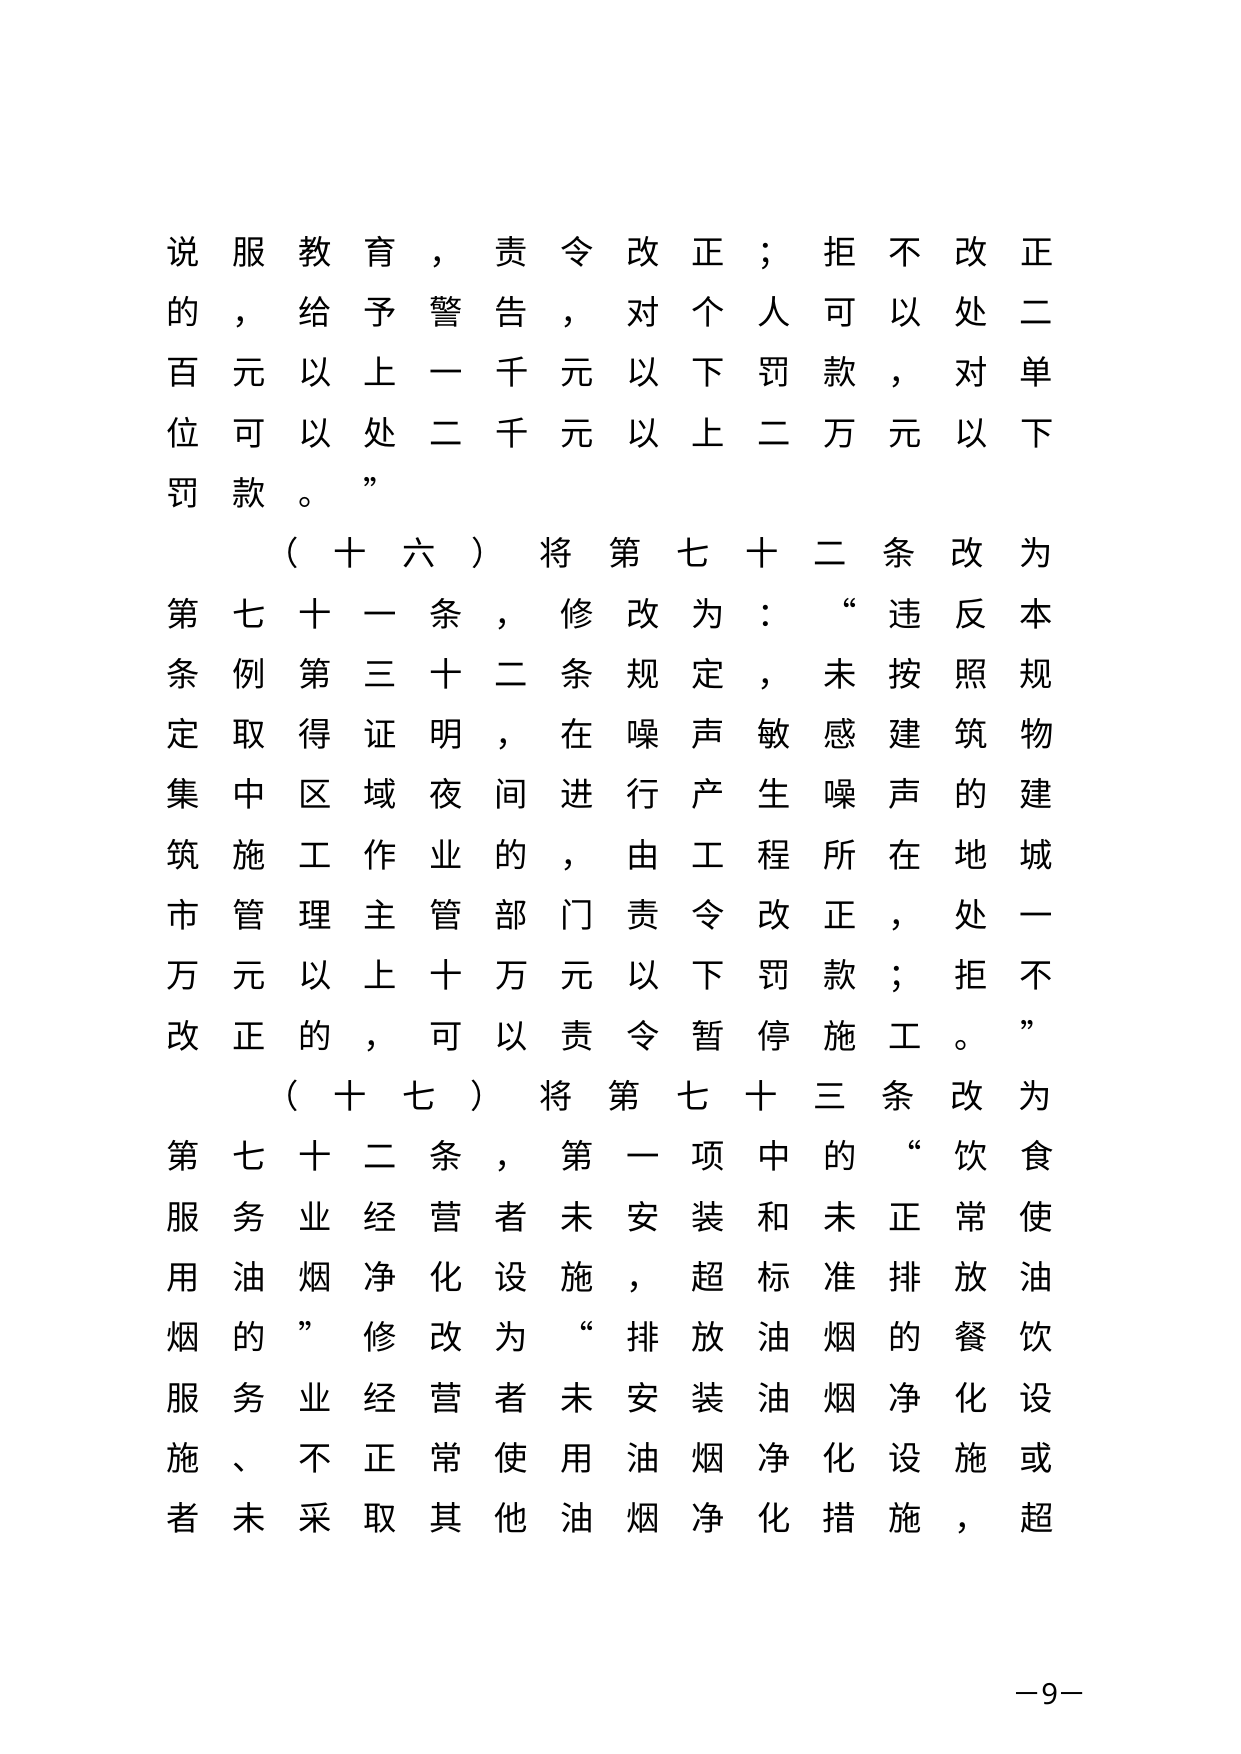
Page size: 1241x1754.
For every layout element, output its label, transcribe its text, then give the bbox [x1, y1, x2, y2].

text （十六）将第七十二条改为第七十一条，修改为：“违反本条例第三十二条规定，未按照规定取得证明，在噪声敏感建筑物集中区域夜间进行产生噪声的建筑施工作业的，由工程所在地城市管理主管部门责令改正，处一万元以上十万元以下罚款；拒不改正的，可以责令暂停施工。” [167, 521, 1085, 1064]
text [167, 219, 1085, 521]
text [167, 1064, 1085, 1546]
